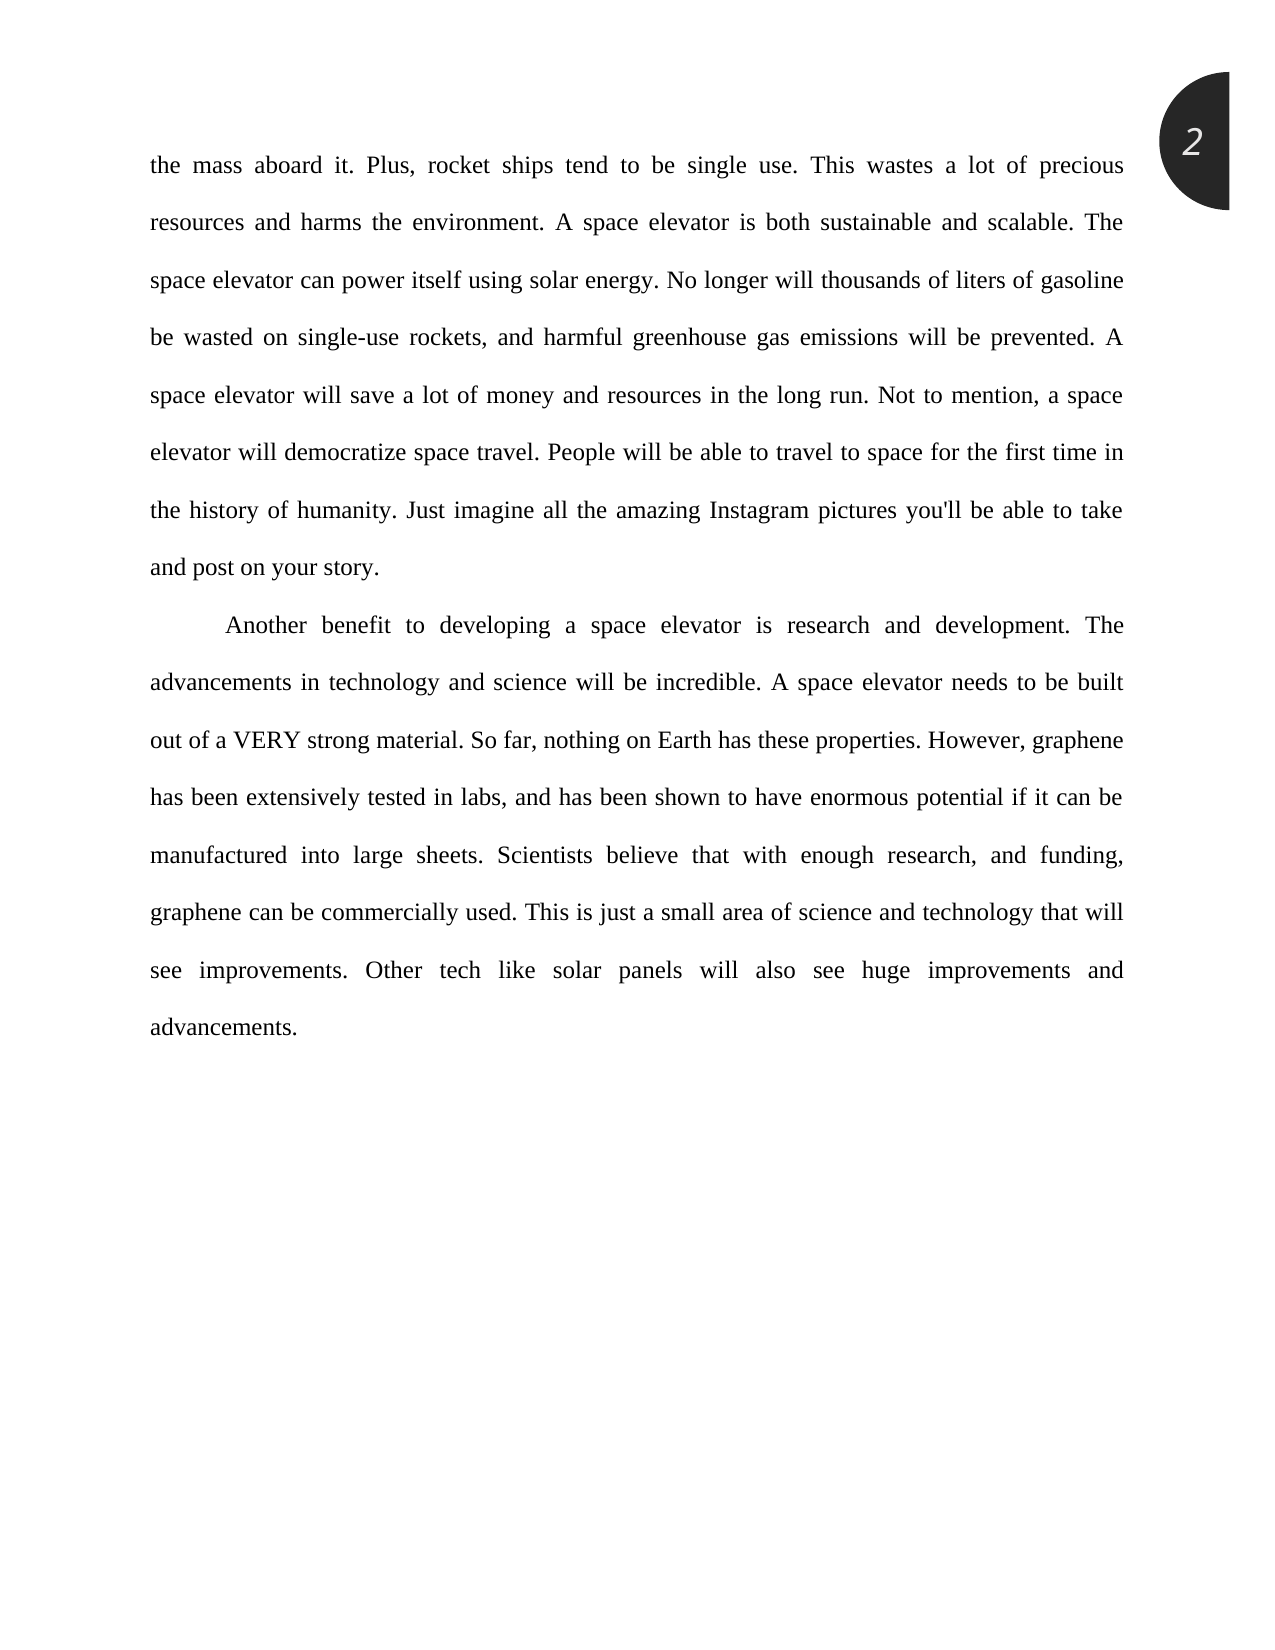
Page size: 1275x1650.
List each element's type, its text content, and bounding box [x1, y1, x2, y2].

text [150, 150, 1125, 581]
text Another benefit to developing a space elevator is research and development. The advancements in technology and science will be incredible. A space elevator needs to be built out of a VERY strong material. So far, nothing on Earth has these properties. However, graphene has been extensively tested in labs, and has been shown to have enormous potential if it can be manufactured into large sheets. Scientists believe that with enough research, and funding, graphene can be commercially used. This is just a small area of science and technology that will see improvements. Other tech like solar panels will also see huge improvements and advancements. [150, 610, 1125, 1041]
